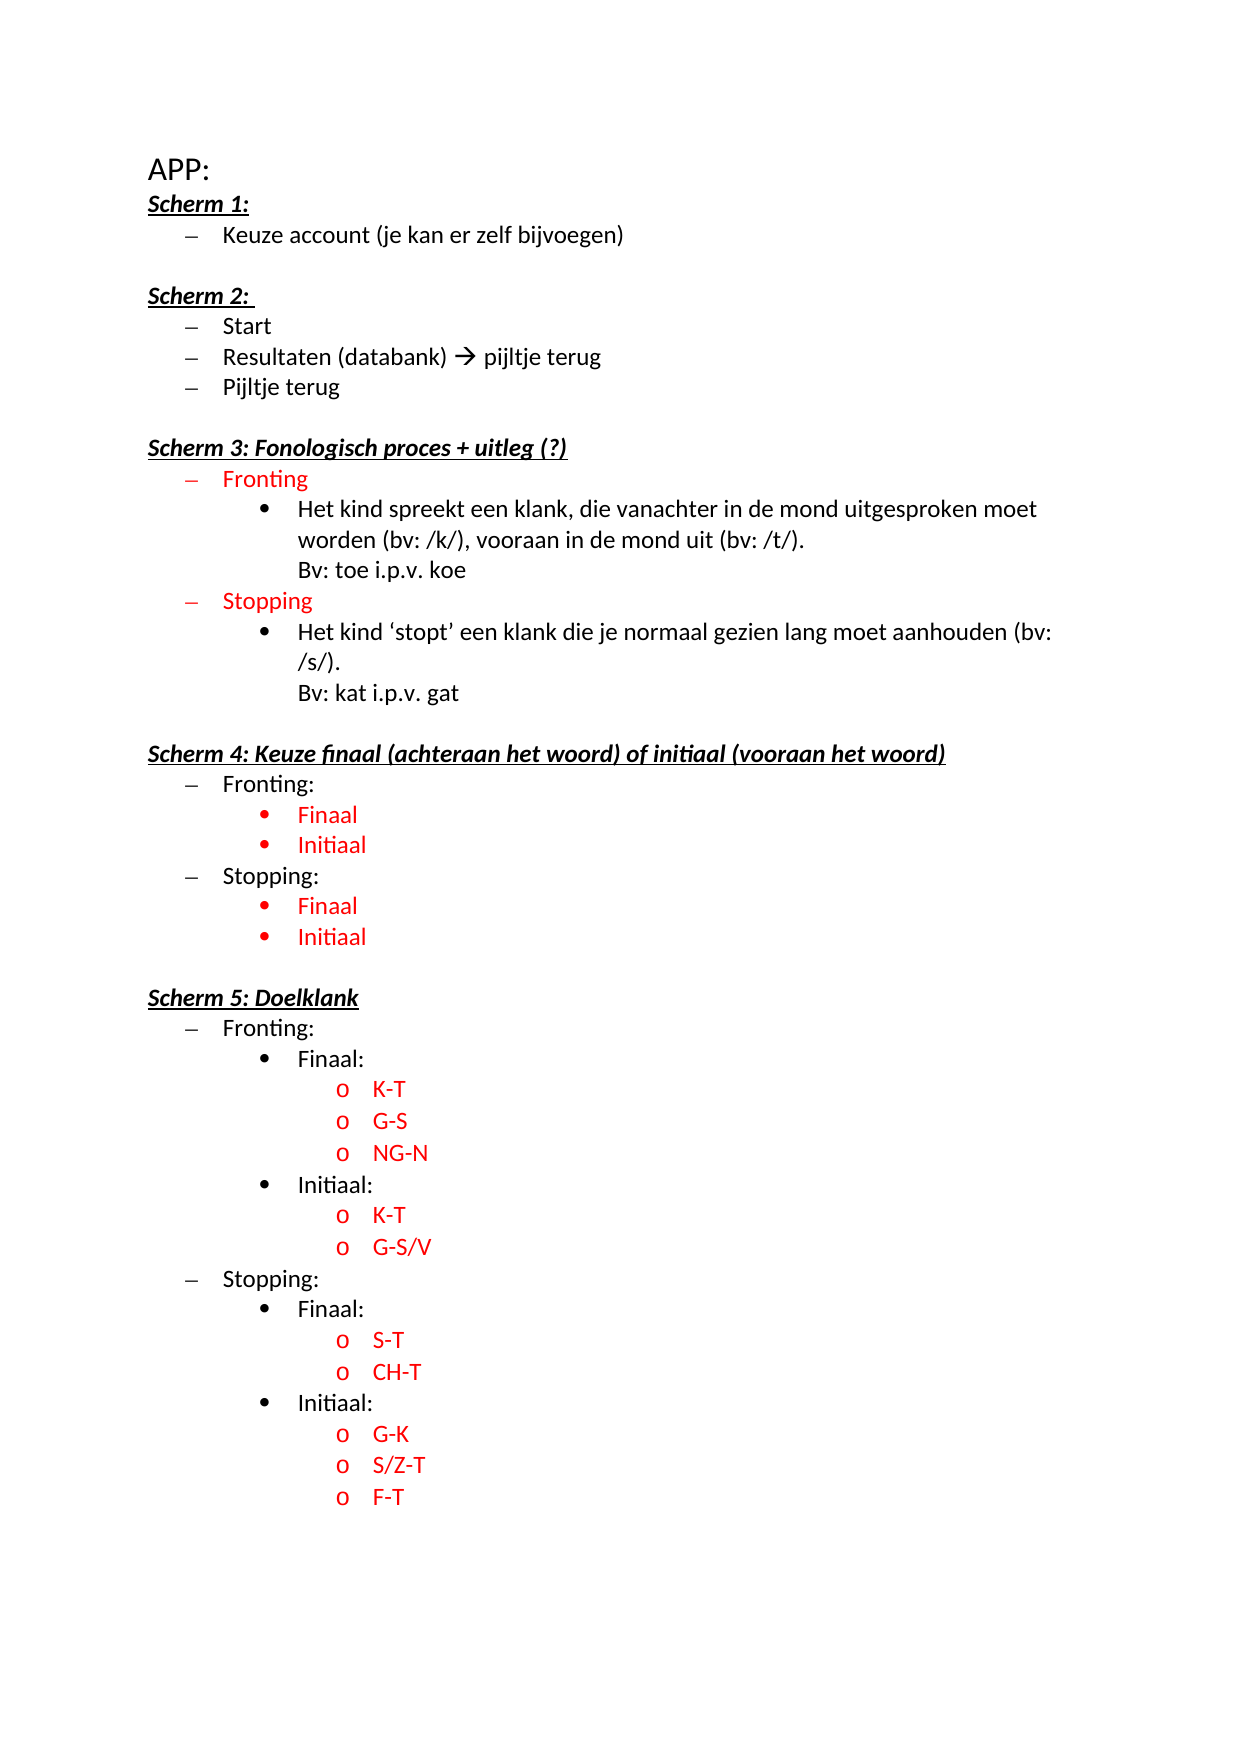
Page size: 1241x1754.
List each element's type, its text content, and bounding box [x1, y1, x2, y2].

text Scherm 4: Keuze finaal (achteraan het woord) of initiaal (vooraan het woord) [148, 738, 1093, 768]
list G-K [335, 1418, 1093, 1450]
list Het kind spreekt een klank, die vanachter in de mond uitgesproken moet worden (bv: /k/), vooraan in de mond uit (bv: /t/). [260, 493, 1093, 554]
list K-T [335, 1073, 1093, 1105]
text Scherm 3: Fonologisch proces + uitleg (?) [148, 432, 1093, 463]
list Start [185, 310, 1093, 341]
list Fronting: [185, 768, 1093, 799]
list Initiaal [260, 829, 1093, 860]
list F-T [335, 1481, 1093, 1513]
list Resultaten (databank) pijltje terug [185, 341, 1093, 371]
list Finaal: [260, 1043, 1093, 1073]
list Stopping: [185, 860, 1093, 890]
list CH-T [335, 1356, 1093, 1387]
list Pijltje terug [185, 371, 1093, 402]
list K-T [335, 1199, 1093, 1231]
text Scherm 5: Doelklank [148, 982, 1093, 1012]
list Initiaal: [260, 1387, 1093, 1418]
list Initiaal: [260, 1169, 1093, 1199]
list Stopping [185, 585, 1093, 616]
list G-S/V [335, 1231, 1093, 1263]
list Keuze account (je kan er zelf bijvoegen) [185, 219, 1093, 249]
list Bv: toe i.p.v. koe [298, 554, 1093, 585]
list G-S [335, 1105, 1093, 1137]
list NG-N [335, 1137, 1093, 1169]
list Finaal: [260, 1293, 1093, 1324]
list Stopping: [185, 1263, 1093, 1293]
text Scherm 2: [148, 280, 1093, 310]
list Finaal [260, 799, 1093, 829]
list S-T [335, 1324, 1093, 1356]
text APP: [148, 148, 1093, 188]
list Het kind ‘stopt’ een klank die je normaal gezien lang moet aanhouden (bv: /s/). [260, 616, 1093, 677]
list Bv: kat i.p.v. gat [298, 677, 1093, 707]
list Finaal [260, 890, 1093, 921]
list Fronting: [185, 1012, 1093, 1043]
text Scherm 1: [148, 188, 1093, 219]
list S/Z-T [335, 1450, 1093, 1481]
list Initiaal [260, 921, 1093, 951]
list Fronting [185, 463, 1093, 493]
